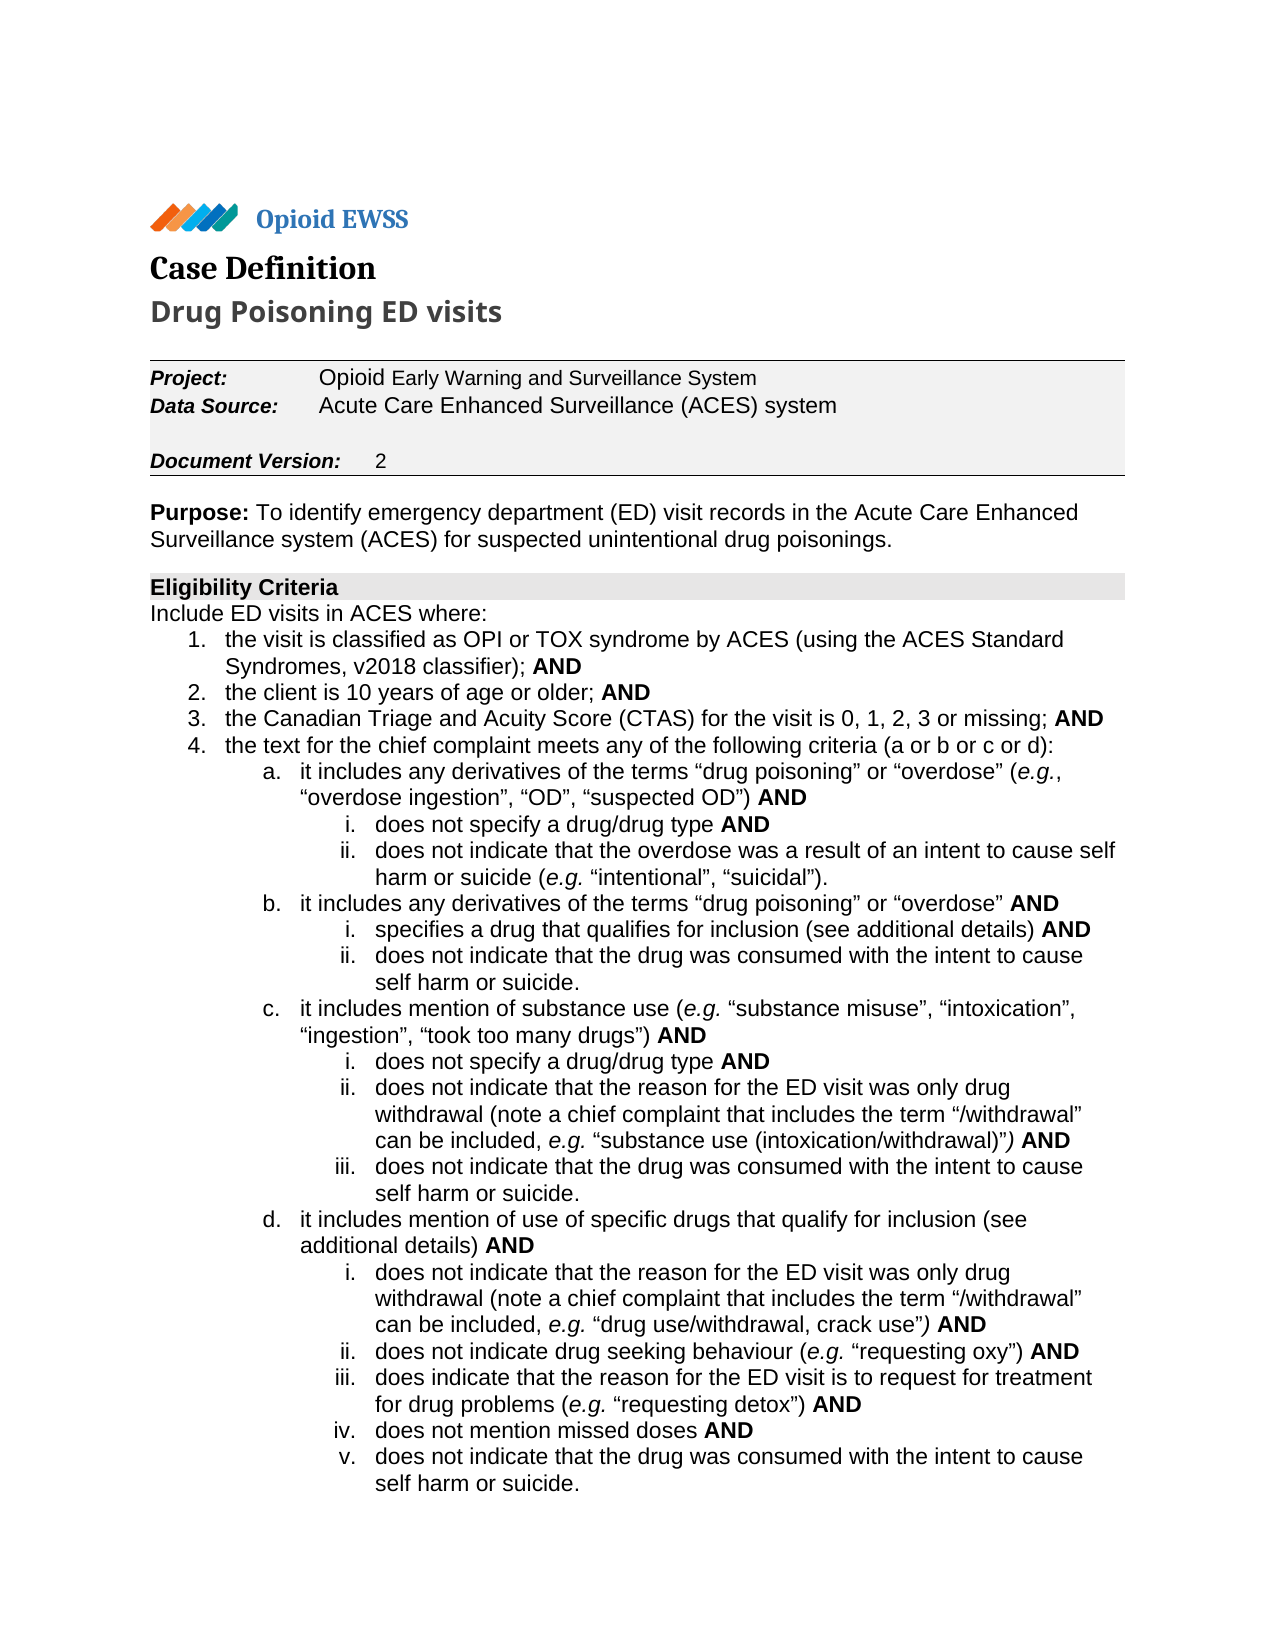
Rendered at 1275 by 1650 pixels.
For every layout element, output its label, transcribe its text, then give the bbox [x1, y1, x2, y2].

text Document Version: 2 [150, 446, 1125, 475]
list it includes mention of substance use (e.g. “substance misuse”, “intoxication”, “ingestion”, “took too many drugs”) AND [262, 995, 1125, 1048]
list does not mention missed doses AND [356, 1417, 1125, 1443]
list does not indicate that the drug was consumed with the intent to cause self harm or suicide. [356, 1153, 1125, 1206]
list specifies a drug that qualifies for inclusion (see additional details) AND [356, 916, 1125, 942]
text Case Definition [150, 250, 1125, 288]
list does not indicate drug seeking behaviour (e.g. “requesting oxy”) AND [356, 1338, 1125, 1364]
text Eligibility Criteria [150, 573, 1125, 600]
text Drug Poisoning ED visits [150, 291, 1125, 331]
list does not indicate that the drug was consumed with the intent to cause self harm or suicide. [356, 1443, 1125, 1496]
list does not specify a drug/drug type AND [356, 1048, 1125, 1074]
list does not indicate that the reason for the ED visit was only drug withdrawal (note a chief complaint that includes the term “/withdrawal” can be included, e.g. “drug use/withdrawal, crack use”) AND [356, 1259, 1125, 1338]
list the Canadian Triage and Acuity Score (CTAS) for the visit is 0, 1, 2, 3 or missing; AND [187, 705, 1125, 732]
list it includes mention of use of specific drugs that qualify for inclusion (see additional details) AND [262, 1206, 1125, 1259]
text Opioid EWSS [150, 204, 1125, 235]
picture [192, 203, 238, 232]
list it includes any derivatives of the terms “drug poisoning” or “overdose” AND [262, 890, 1125, 916]
list does not indicate that the reason for the ED visit was only drug withdrawal (note a chief complaint that includes the term “/withdrawal” can be included, e.g. “substance use (intoxication/withdrawal)”) AND [356, 1074, 1125, 1153]
list does not indicate that the drug was consumed with the intent to cause self harm or suicide. [356, 942, 1125, 995]
text Include ED visits in ACES where: [150, 600, 1125, 626]
list does indicate that the reason for the ED visit is to request for treatment for drug problems (e.g. “requesting detox”) AND [356, 1364, 1125, 1417]
text Data Source: Acute Care Enhanced Surveillance (ACES) system [150, 389, 1125, 417]
list it includes any derivatives of the terms “drug poisoning” or “overdose” (e.g., “overdose ingestion”, “OD”, “suspected OD”) AND [262, 758, 1125, 811]
list the text for the chief complaint meets any of the following criteria (a or b or c or d): [187, 732, 1125, 758]
list does not indicate that the overdose was a result of an intent to cause self harm or suicide (e.g. “intentional”, “suicidal”). [356, 837, 1125, 890]
list the visit is classified as OPI or TOX syndrome by ACES (using the ACES Standard Syndromes, v2018 classifier); AND [187, 626, 1125, 679]
list does not specify a drug/drug type AND [356, 811, 1125, 837]
text Purpose: To identify emergency department (ED) visit records in the Acute Care Enhanced Surveillance system (ACES) for suspected unintentional drug poisonings. [150, 499, 1125, 552]
list the client is 10 years of age or older; AND [187, 679, 1125, 705]
picture [150, 203, 202, 232]
text Project: Opioid Early Warning and Surveillance System [150, 361, 1125, 389]
